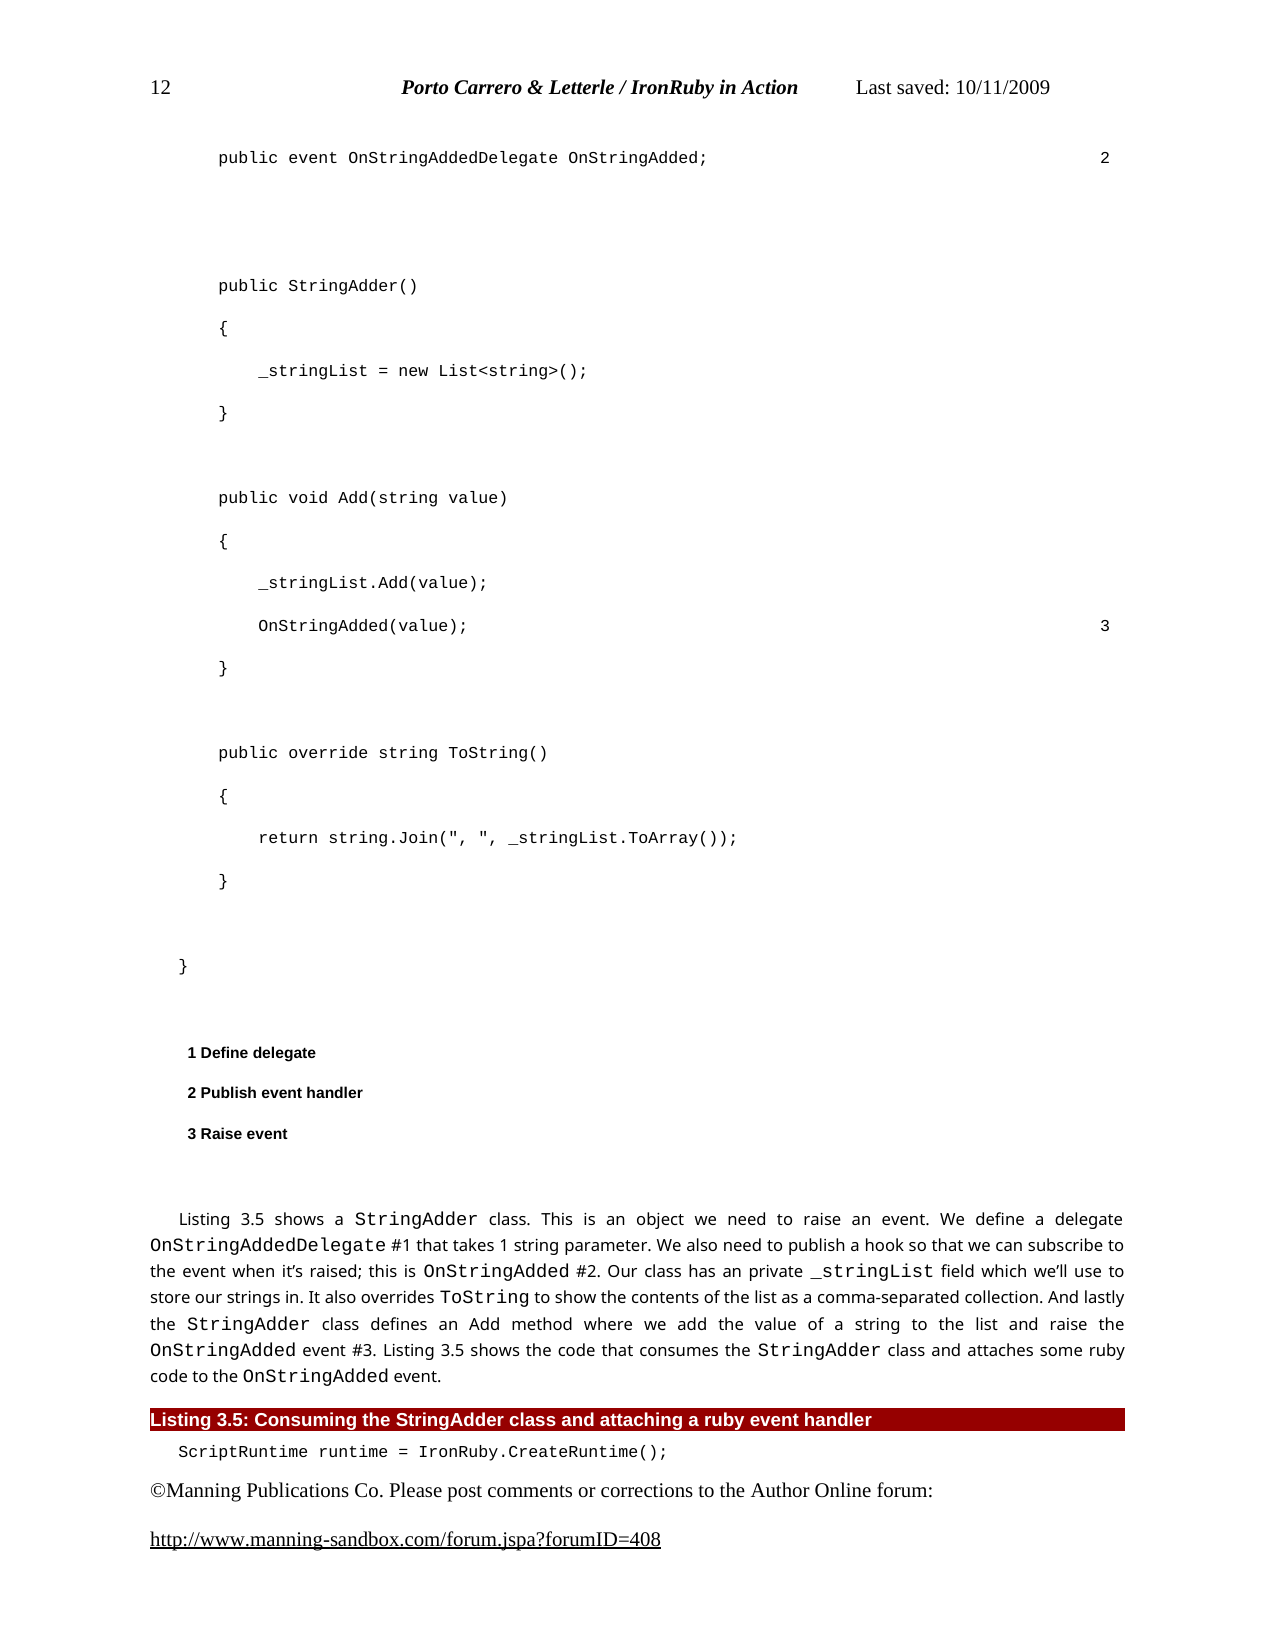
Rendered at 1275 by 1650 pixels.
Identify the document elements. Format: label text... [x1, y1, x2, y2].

text { [178, 532, 1125, 551]
text 2 Publish event handler [187, 1083, 1125, 1103]
text _stringList.Add(value); [178, 575, 1125, 594]
text } [178, 405, 1125, 424]
text } [178, 660, 1125, 679]
text Listing 3.5 shows a StringAdder class. This is an object we need to raise an event. We define a delegate OnStringAddedDelegate #1 that takes 1 string parameter. We also need to publish a hook so that we can subscribe to the event when it’s raised; this is OnStringAdded #2. Our class has an private _stringList field which we’ll use to store our strings in. It also overrides ToString to show the contents of the list as a comma-separated collection. And lastly the StringAdder class defines an Add method where we add the value of a string to the list and raise the OnStringAdded event #3. Listing 3.5 shows the code that consumes the StringAdder class and attaches some ruby code to the OnStringAdded event. [150, 1205, 1125, 1387]
text OnStringAdded(value); 3 [178, 617, 1125, 636]
text public void Add(string value) [178, 490, 1125, 509]
text ScriptRuntime runtime = IronRuby.CreateRuntime(); [178, 1443, 1125, 1462]
list Listing 3.5: Consuming the StringAdder class and attaching a ruby event handler [150, 1408, 1125, 1431]
text } [178, 957, 1125, 976]
text 3 Raise event [187, 1124, 1125, 1143]
text 1 Define delegate [187, 1042, 1125, 1062]
text return string.Join(", ", _stringList.ToArray()); [178, 830, 1125, 849]
text _stringList = new List<string>(); [178, 362, 1125, 381]
text { [178, 320, 1125, 339]
text public StringAdder() [178, 277, 1125, 296]
text { [178, 787, 1125, 806]
text } [178, 872, 1125, 891]
text public override string ToString() [178, 745, 1125, 764]
text public event OnStringAddedDelegate OnStringAdded; 2 [178, 150, 1125, 169]
